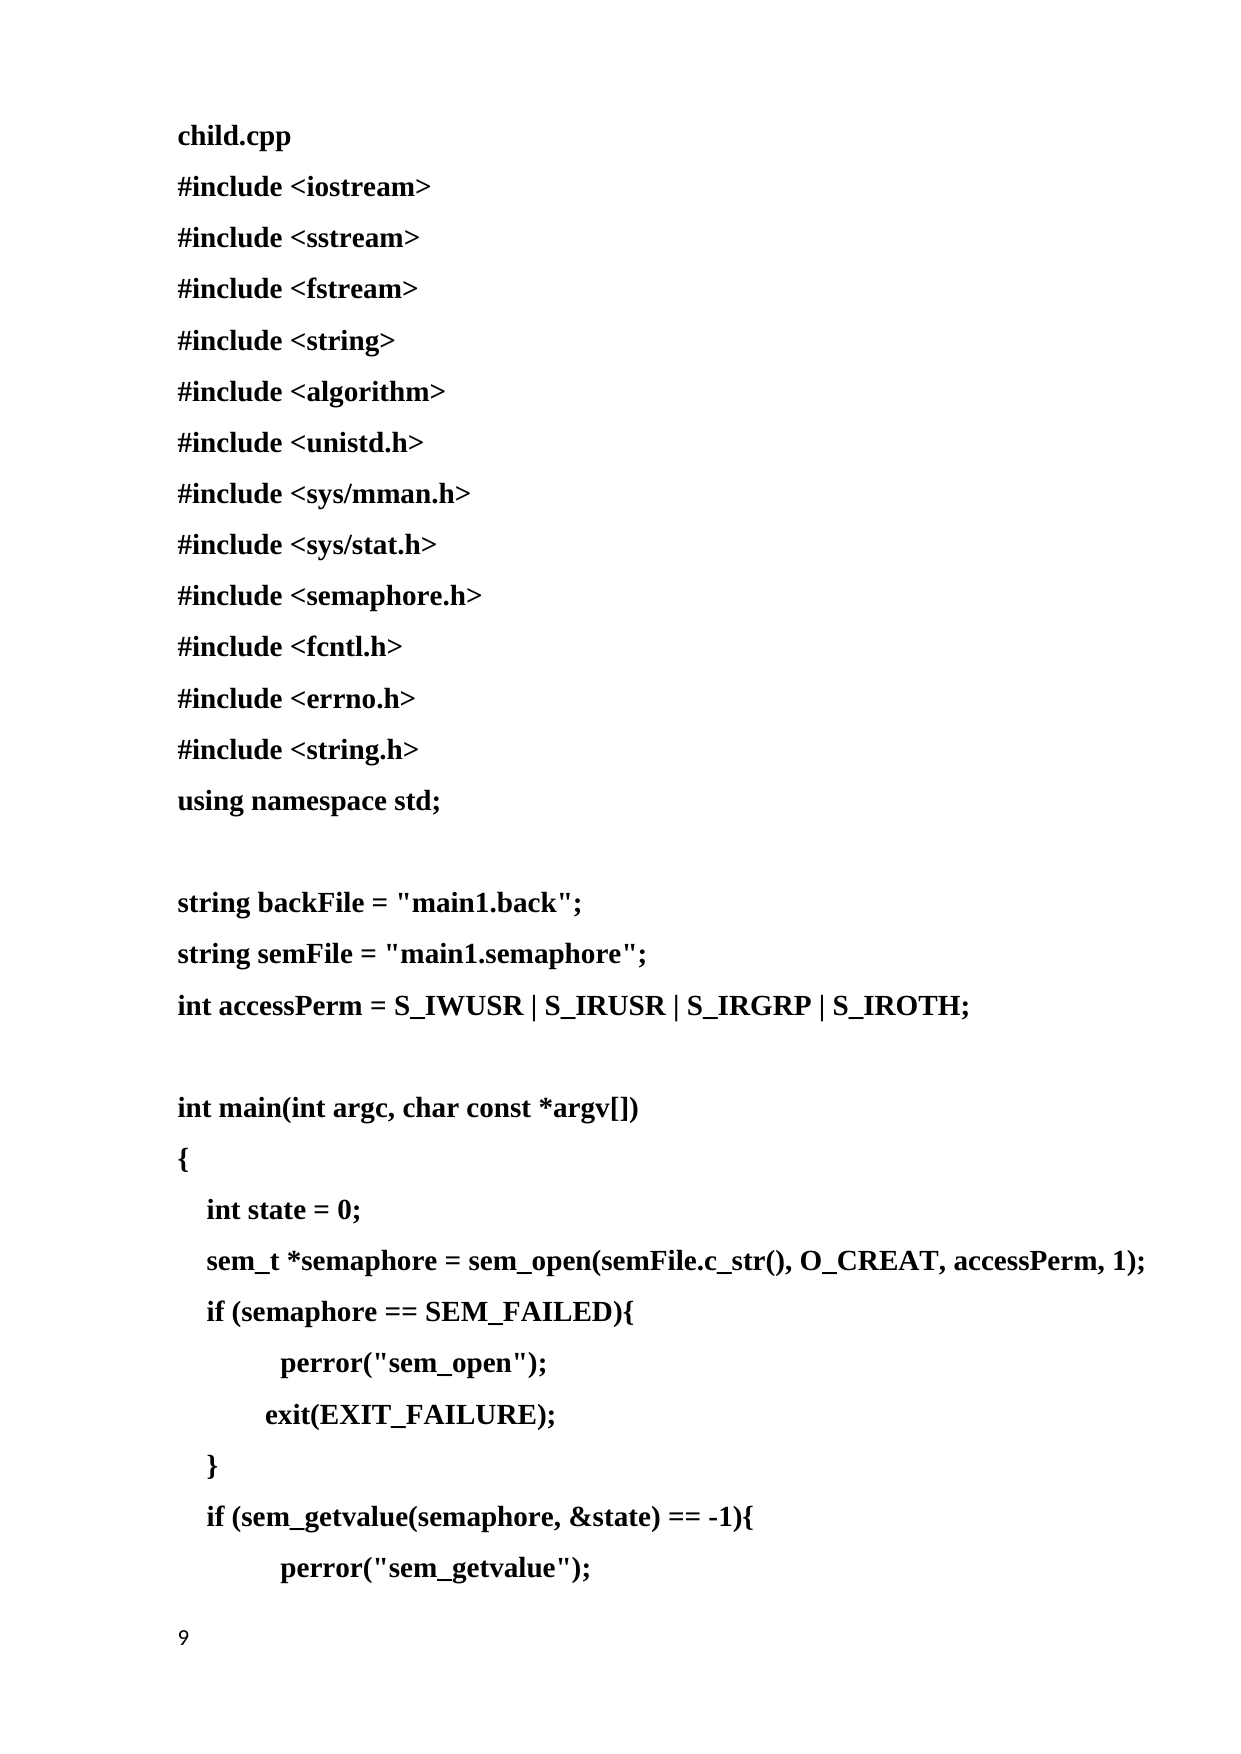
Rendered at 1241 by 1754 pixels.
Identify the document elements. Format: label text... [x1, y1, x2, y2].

text sem_t *semaphore = sem_open(semFile.c_str(), O_CREAT, accessPerm, 1); [177, 1243, 1152, 1277]
text { [177, 1141, 1152, 1174]
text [177, 1499, 1152, 1533]
text perror("sem_getvalue"); [177, 1550, 1152, 1584]
text #include <sys/stat.h> [177, 527, 1152, 561]
text #include <algorithm> [177, 374, 1152, 407]
text } [177, 1448, 1152, 1481]
text #include <unistd.h> [177, 425, 1152, 458]
text #include <errno.h> [177, 681, 1152, 714]
text #include <sys/mman.h> [177, 476, 1152, 510]
text string backFile = "main1.back"; [177, 885, 1152, 919]
text #include <fstream> [177, 272, 1152, 305]
text perror("sem_open"); [177, 1346, 1152, 1379]
text int accessPerm = S_IWUSR | S_IRUSR | S_IRGRP | S_IROTH; [177, 988, 1152, 1021]
text if (semaphore == SEM_FAILED){ [177, 1294, 1152, 1328]
text int state = 0; [177, 1192, 1152, 1226]
text exit(EXIT_FAILURE); [177, 1397, 1152, 1430]
text #include <semaphore.h> [177, 578, 1152, 612]
text #include <iostream> [177, 169, 1152, 203]
text #include <string.h> [177, 732, 1152, 765]
text using namespace std; [177, 783, 1152, 817]
text #include <sstream> [177, 220, 1152, 254]
text #include <fcntl.h> [177, 629, 1152, 663]
text #include <string> [177, 323, 1152, 356]
text string semFile = "main1.semaphore"; [177, 936, 1152, 970]
text int main(int argc, char const *argv[]) [177, 1090, 1152, 1123]
text child.cpp [177, 118, 1152, 152]
